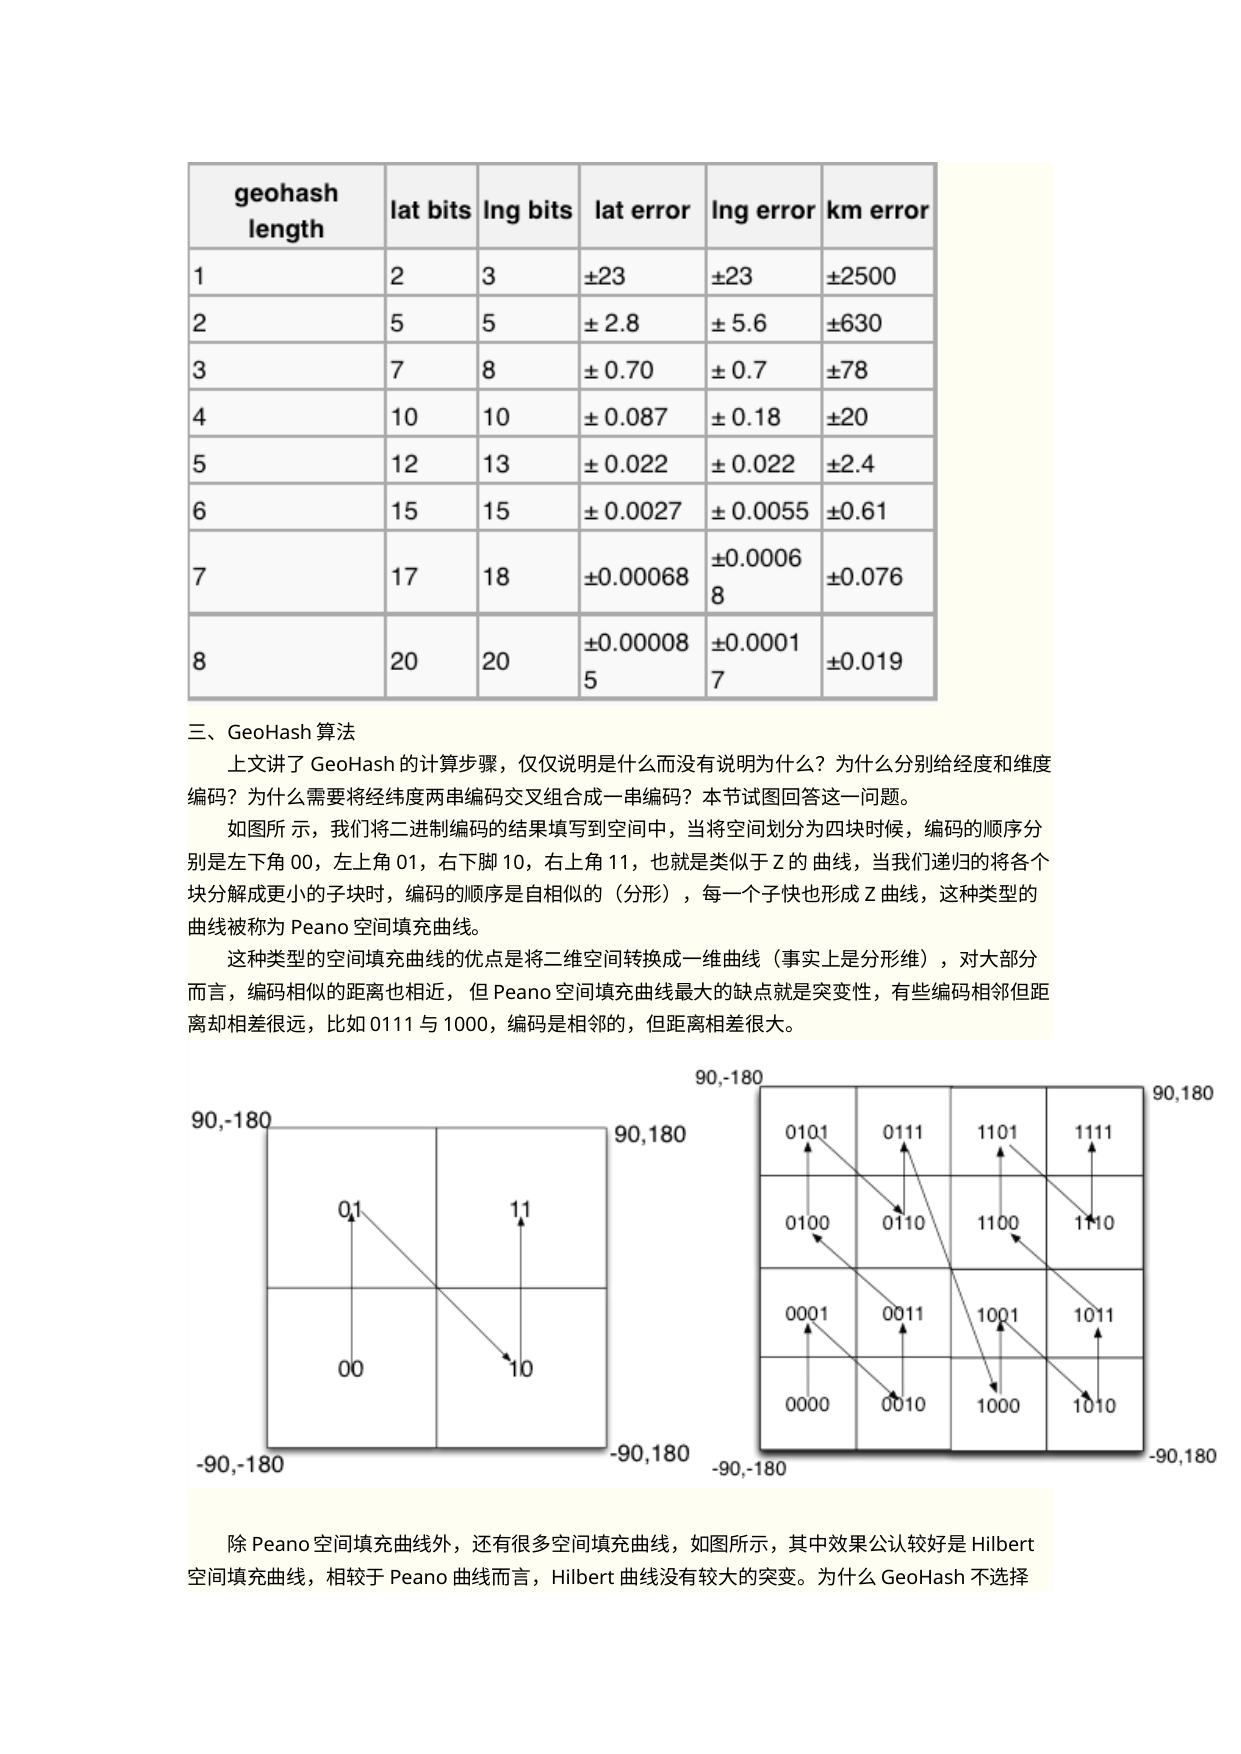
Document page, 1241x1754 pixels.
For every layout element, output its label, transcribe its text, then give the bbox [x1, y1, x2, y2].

text 如图所 示，我们将二进制编码的结果填写到空间中，当将空间划分为四块时候，编码的顺序分别是左下角00，左上角01，右下脚10，右上角11，也就是类似于Z的 曲线，当我们递归的将各个块分解成更小的子块时，编码的顺序是自相似的（分形），每一个子快也形成Z曲线，这种类型的曲线被称为Peano空间填充曲线。 [187, 812, 1053, 942]
text 三、GeoHash算法 [187, 714, 1053, 747]
text 上文讲了GeoHash的计算步骤，仅仅说明是什么而没有说明为什么？为什么分别给经度和维度编码？为什么需要将经纬度两串编码交叉组合成一串编码？本节试图回答这一问题。 [187, 747, 1053, 812]
text 这种类型的空间填充曲线的优点是将二维空间转换成一维曲线（事实上是分形维），对大部分而言，编码相似的距离也相近， 但Peano空间填充曲线最大的缺点就是突变性，有些编码相邻但距离却相差很远，比如0111与1000，编码是相邻的，但距离相差很大。 [187, 942, 1053, 1039]
picture [187, 1039, 1239, 1488]
picture [187, 162, 938, 706]
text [187, 1527, 1053, 1592]
